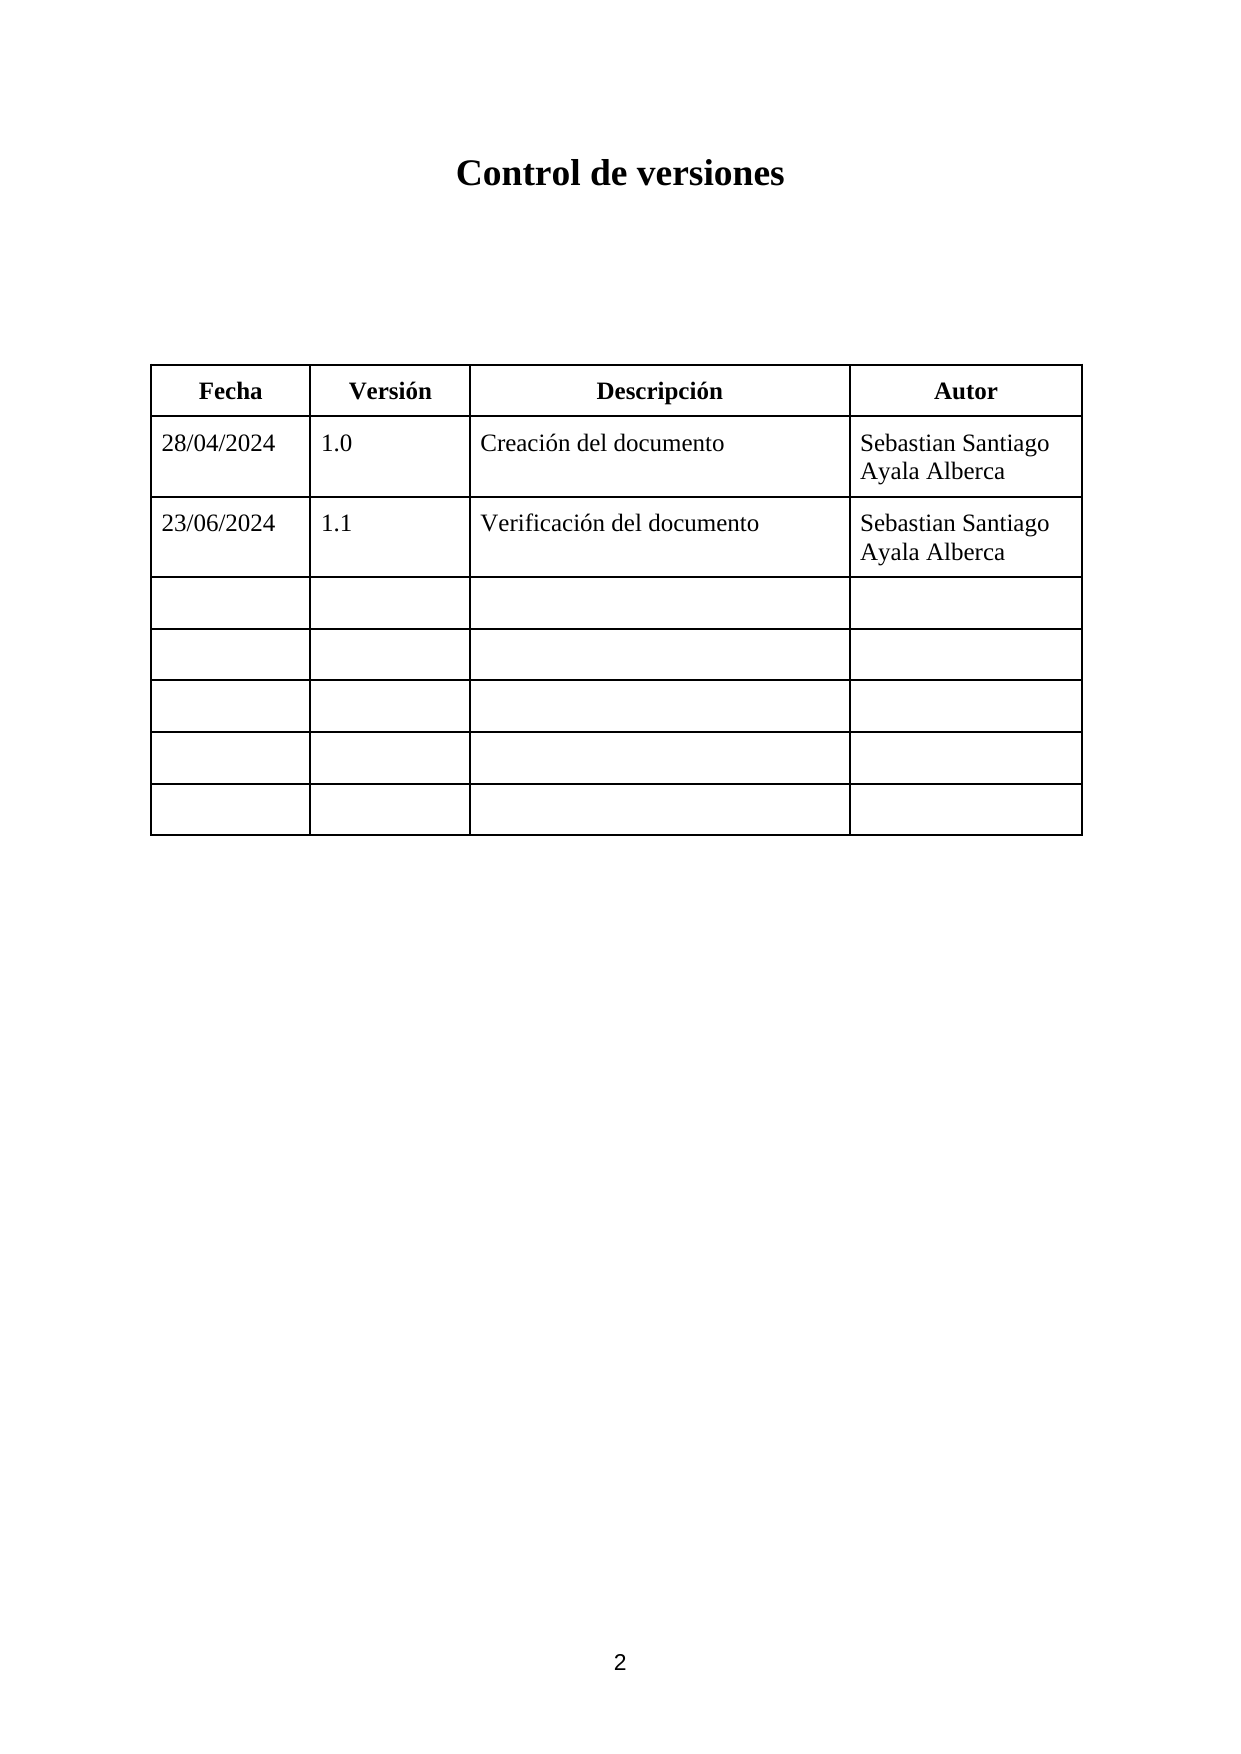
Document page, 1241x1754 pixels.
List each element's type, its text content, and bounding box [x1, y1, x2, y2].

table_cell 1.1 [311, 498, 469, 576]
table_cell 28/04/2024 [152, 417, 309, 496]
table_cell [152, 578, 309, 628]
table_cell [311, 630, 469, 679]
text Control de versiones [150, 150, 1090, 193]
table_cell [311, 785, 469, 834]
table_cell [311, 578, 469, 628]
table_cell [851, 733, 1081, 783]
table_cell [851, 681, 1081, 731]
table_cell 23/06/2024 [152, 498, 309, 576]
table_header Versión [311, 366, 469, 415]
table_cell [311, 733, 469, 783]
table_cell [311, 681, 469, 731]
table_cell [471, 733, 849, 783]
table_cell [152, 681, 309, 731]
table_cell [851, 578, 1081, 628]
table_cell Sebastian Santiago Ayala Alberca [851, 417, 1081, 496]
table_cell [152, 733, 309, 783]
table_cell Sebastian Santiago Ayala Alberca [851, 498, 1081, 576]
table_cell [851, 630, 1081, 679]
table_cell [471, 681, 849, 731]
table_cell [152, 785, 309, 834]
table_cell [152, 630, 309, 679]
table_cell Verificación del documento [471, 498, 849, 576]
table_header Autor [851, 366, 1081, 415]
table_cell [851, 785, 1081, 834]
table_header Fecha [152, 366, 309, 415]
table_cell [471, 785, 849, 834]
table_header Descripción [471, 366, 849, 415]
table_cell [471, 630, 849, 679]
table_cell Creación del documento [471, 417, 849, 496]
table_cell [471, 578, 849, 628]
table_cell 1.0 [311, 417, 469, 496]
